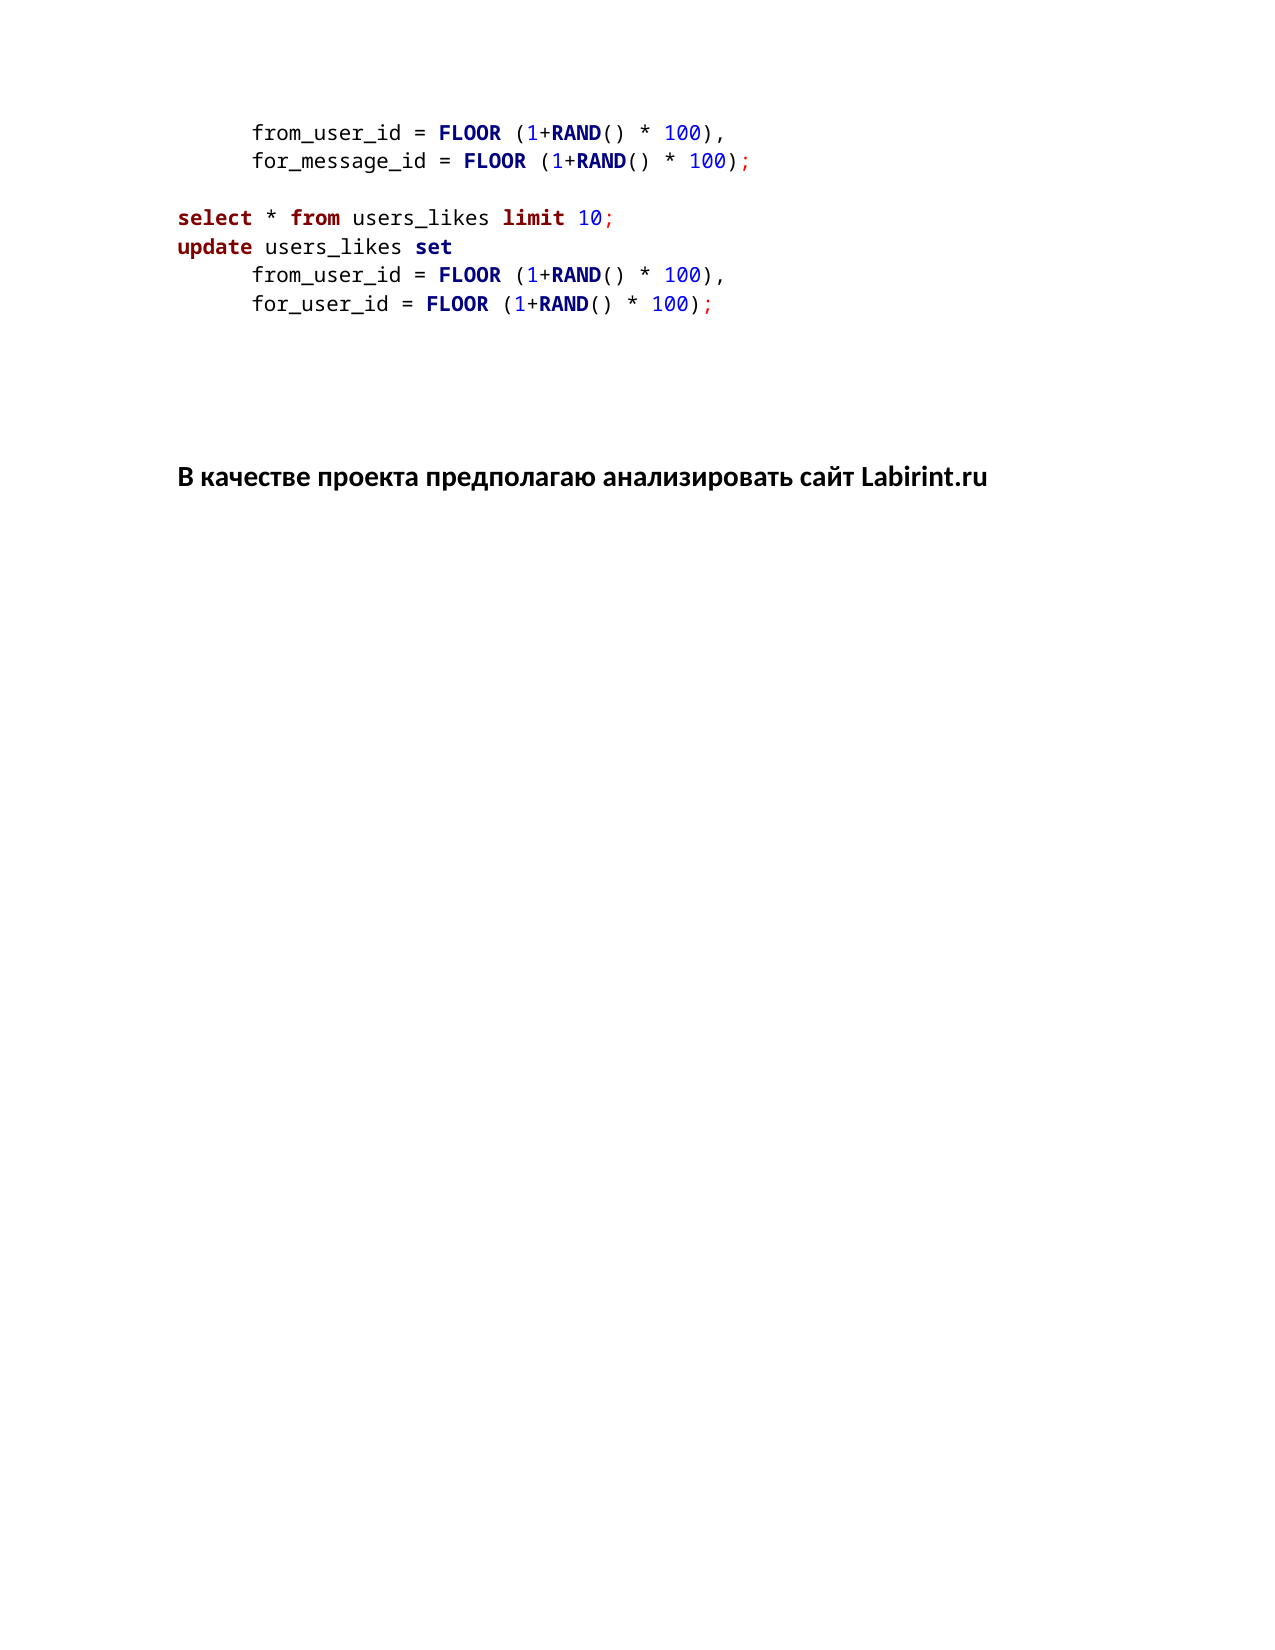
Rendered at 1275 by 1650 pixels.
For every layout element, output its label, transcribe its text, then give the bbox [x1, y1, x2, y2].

text В качестве проекта предполагаю анализировать сайт Labirint.ru [177, 458, 1186, 493]
text update users_likes set [177, 232, 1186, 260]
text from_user_id = FLOOR (1+RAND() * 100), [177, 118, 1186, 147]
text for_user_id = FLOOR (1+RAND() * 100); [177, 289, 1186, 317]
text select * from users_likes limit 10; [177, 203, 1186, 232]
text from_user_id = FLOOR (1+RAND() * 100), [177, 260, 1186, 289]
text for_message_id = FLOOR (1+RAND() * 100); [177, 147, 1186, 175]
